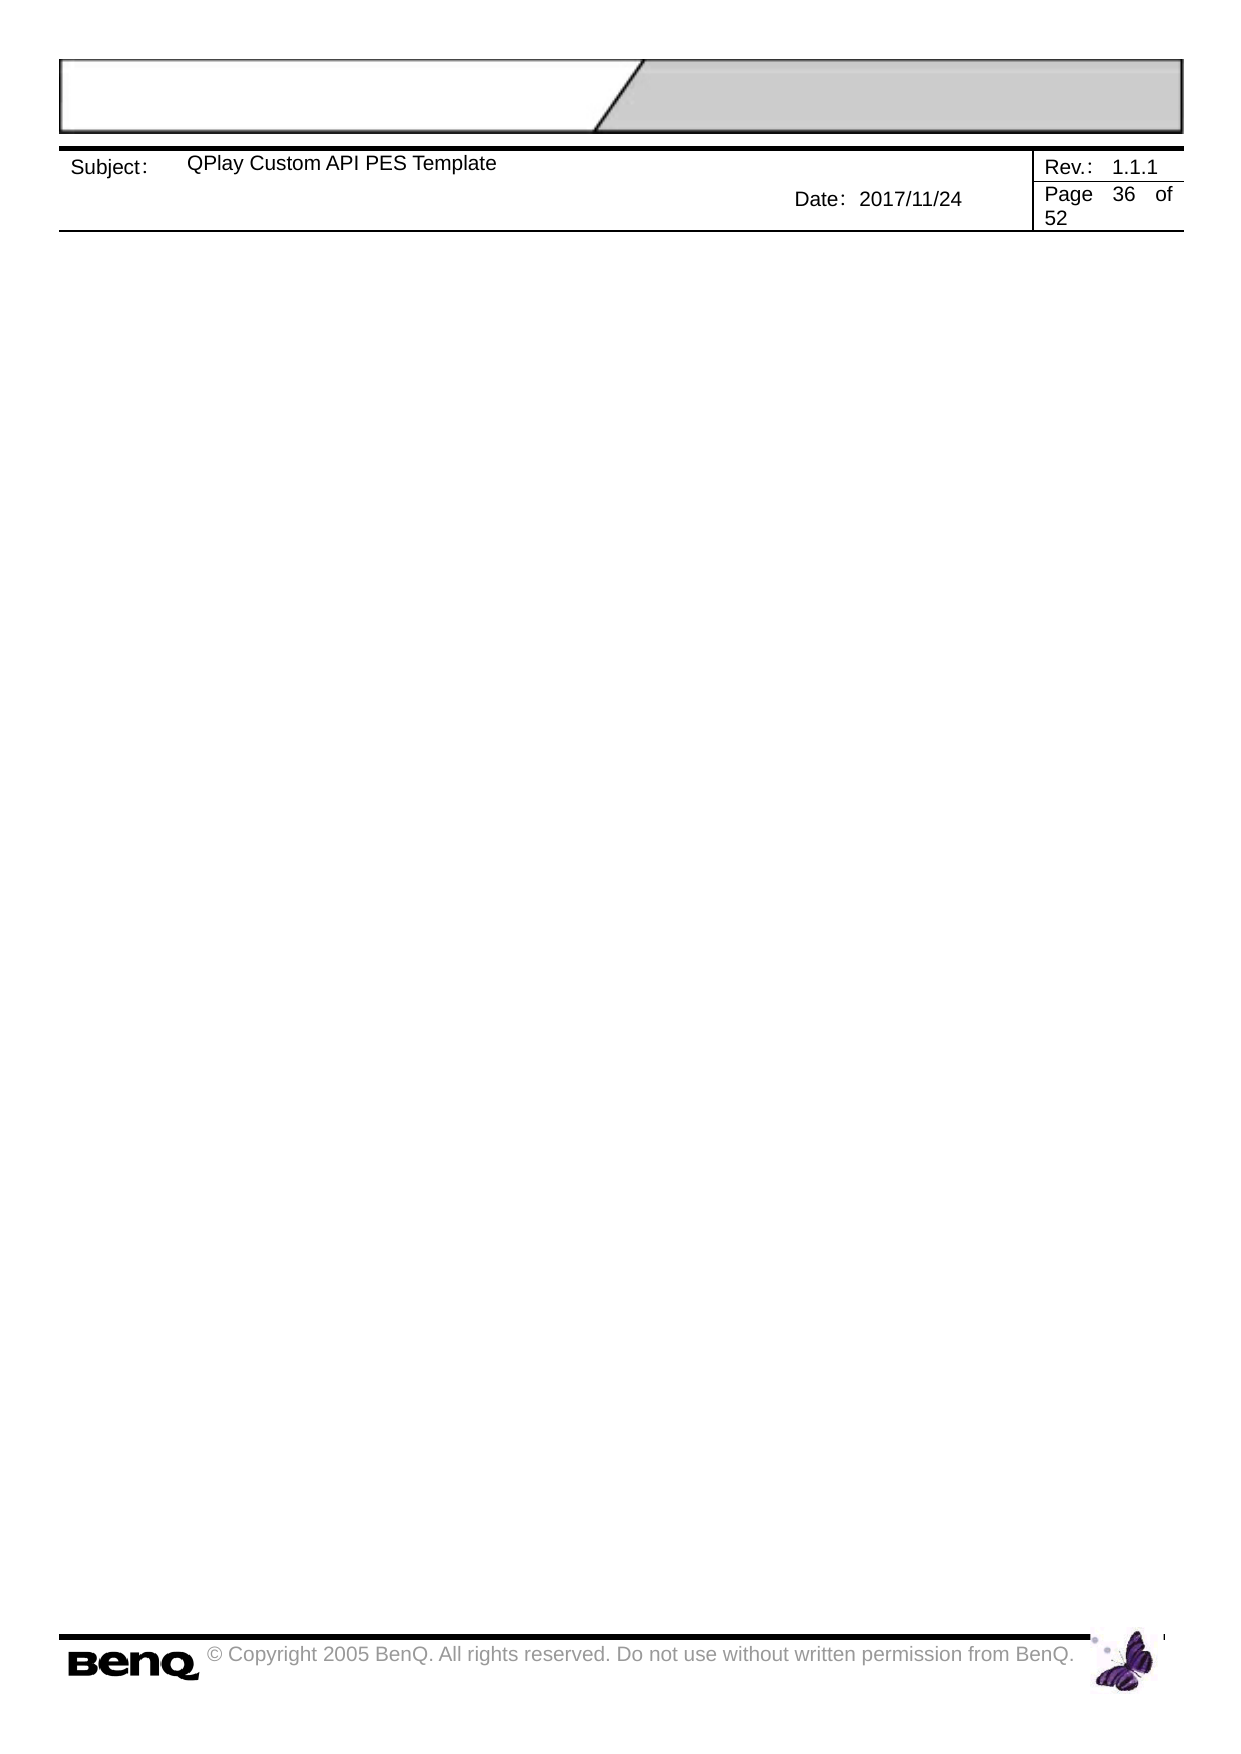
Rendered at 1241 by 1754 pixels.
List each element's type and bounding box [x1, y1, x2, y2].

picture [59, 59, 1184, 134]
